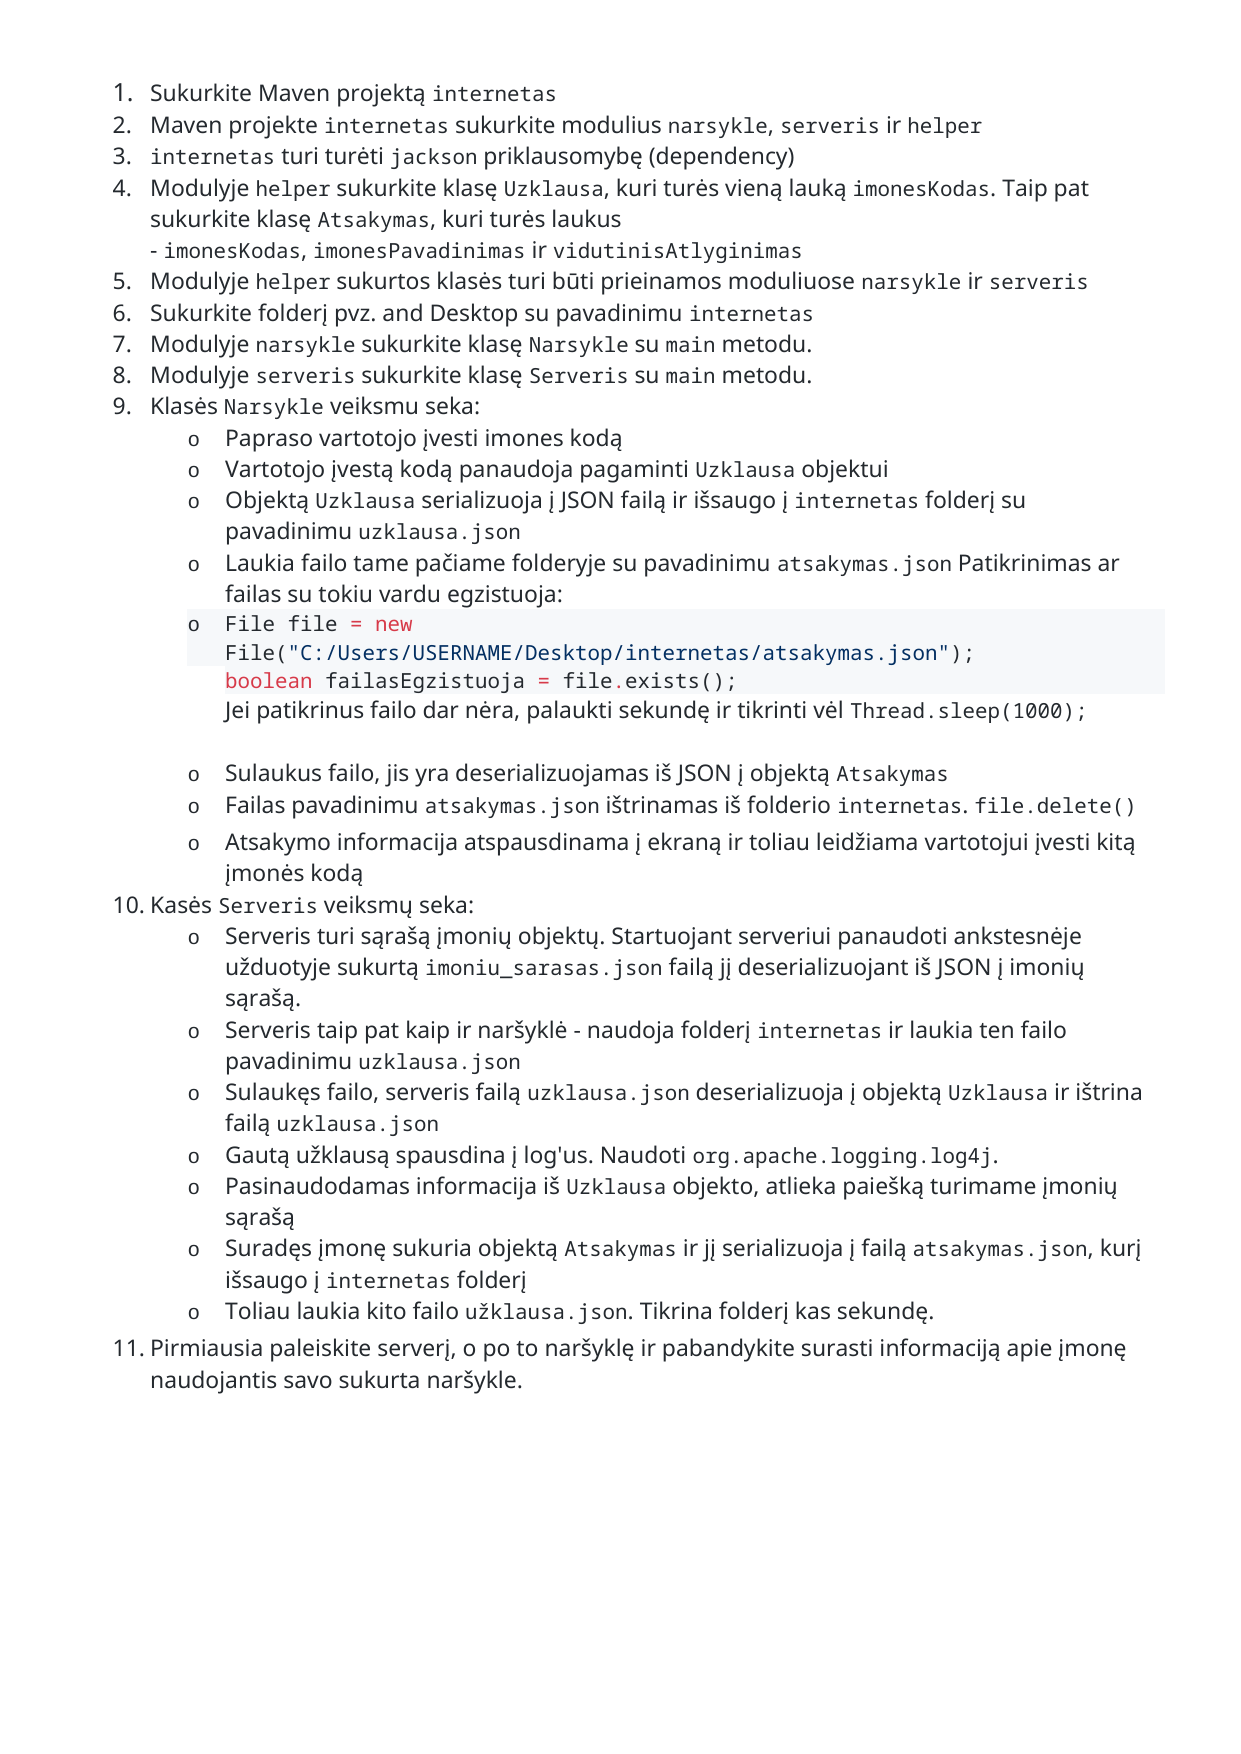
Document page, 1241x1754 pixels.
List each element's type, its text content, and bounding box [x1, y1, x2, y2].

list Vartotojo įvestą kodą panaudoja pagaminti Uzklausa objektui [187, 453, 1165, 484]
list Serveris taip pat kaip ir naršyklė - naudoja folderį internetas ir laukia ten failo pavadinimu uzklausa.json [187, 1014, 1165, 1076]
list Pirmiausia paleiskite serverį, o po to naršyklę ir pabandykite surasti informaciją apie įmonę naudojantis savo sukurta naršykle. [112, 1332, 1165, 1395]
list Toliau laukia kito failo užklausa.json. Tikrina folderį kas sekundę. [187, 1295, 1165, 1326]
list Suradęs įmonę sukuria objektą Atsakymas ir jį serializuoja į failą atsakymas.json, kurį išsaugo į internetas folderį [187, 1232, 1165, 1295]
list Gautą užklausą spausdina į log'us. Naudoti org.apache.logging.log4j. [187, 1139, 1165, 1170]
list Laukia failo tame pačiame folderyje su pavadinimu atsakymas.json Patikrinimas ar failas su tokiu vardu egzistuoja: [187, 547, 1165, 609]
list Modulyje narsykle sukurkite klasę Narsykle su main metodu. [112, 328, 1165, 359]
list Sulaukus failo, jis yra deserializuojamas iš JSON į objektą Atsakymas [187, 757, 1165, 789]
list Pasinaudodamas informacija iš Uzklausa objekto, atlieka paiešką turimame įmonių sąrašą [187, 1170, 1165, 1232]
list Kasės Serveris veiksmų seka: [112, 889, 1165, 920]
list Serveris turi sąrašą įmonių objektų. Startuojant serveriui panaudoti ankstesnėje užduotyje sukurtą imoniu_sarasas.json failą jį deserializuojant iš JSON į imonių sąrašą. [187, 920, 1165, 1014]
list Sulaukęs failo, serveris failą uzklausa.json deserializuoja į objektą Uzklausa ir ištrina failą uzklausa.json [187, 1076, 1165, 1139]
list Sukurkite Maven projektą internetas [112, 75, 1165, 109]
list Atsakymo informacija atspausdinama į ekraną ir toliau leidžiama vartotojui įvesti kitą įmonės kodą [187, 826, 1165, 889]
list Failas pavadinimu atsakymas.json ištrinamas iš folderio internetas. file.delete() [187, 789, 1165, 820]
list Klasės Narsykle veiksmu seka: [112, 390, 1165, 422]
list Maven projekte internetas sukurkite modulius narsykle, serveris ir helper [112, 109, 1165, 140]
list File file = new File("C:/Users/USERNAME/Desktop/internetas/atsakymas.json"); [187, 609, 1165, 666]
list Modulyje helper sukurtos klasės turi būti prieinamos moduliuose narsykle ir serveris [112, 265, 1165, 297]
text Jei patikrinus failo dar nėra, palaukti sekundę ir tikrinti vėl Thread.sleep(1000); [225, 694, 1165, 726]
list Modulyje helper sukurkite klasę Uzklausa, kuri turės vieną lauką imonesKodas. Taip pat sukurkite klasę Atsakymas, kuri turės laukus - imonesKodas, imonesPavadinimas ir vidutinisAtlyginimas [112, 172, 1165, 265]
list internetas turi turėti jackson priklausomybę (dependency) [112, 140, 1165, 172]
list Modulyje serveris sukurkite klasę Serveris su main metodu. [112, 359, 1165, 390]
list Papraso vartotojo įvesti imones kodą [187, 422, 1165, 453]
list Objektą Uzklausa serializuoja į JSON failą ir išsaugo į internetas folderį su pavadinimu uzklausa.json [187, 484, 1165, 547]
list Sukurkite folderį pvz. and Desktop su pavadinimu internetas [112, 297, 1165, 328]
text boolean failasEgzistuoja = file.exists(); [225, 666, 1165, 694]
